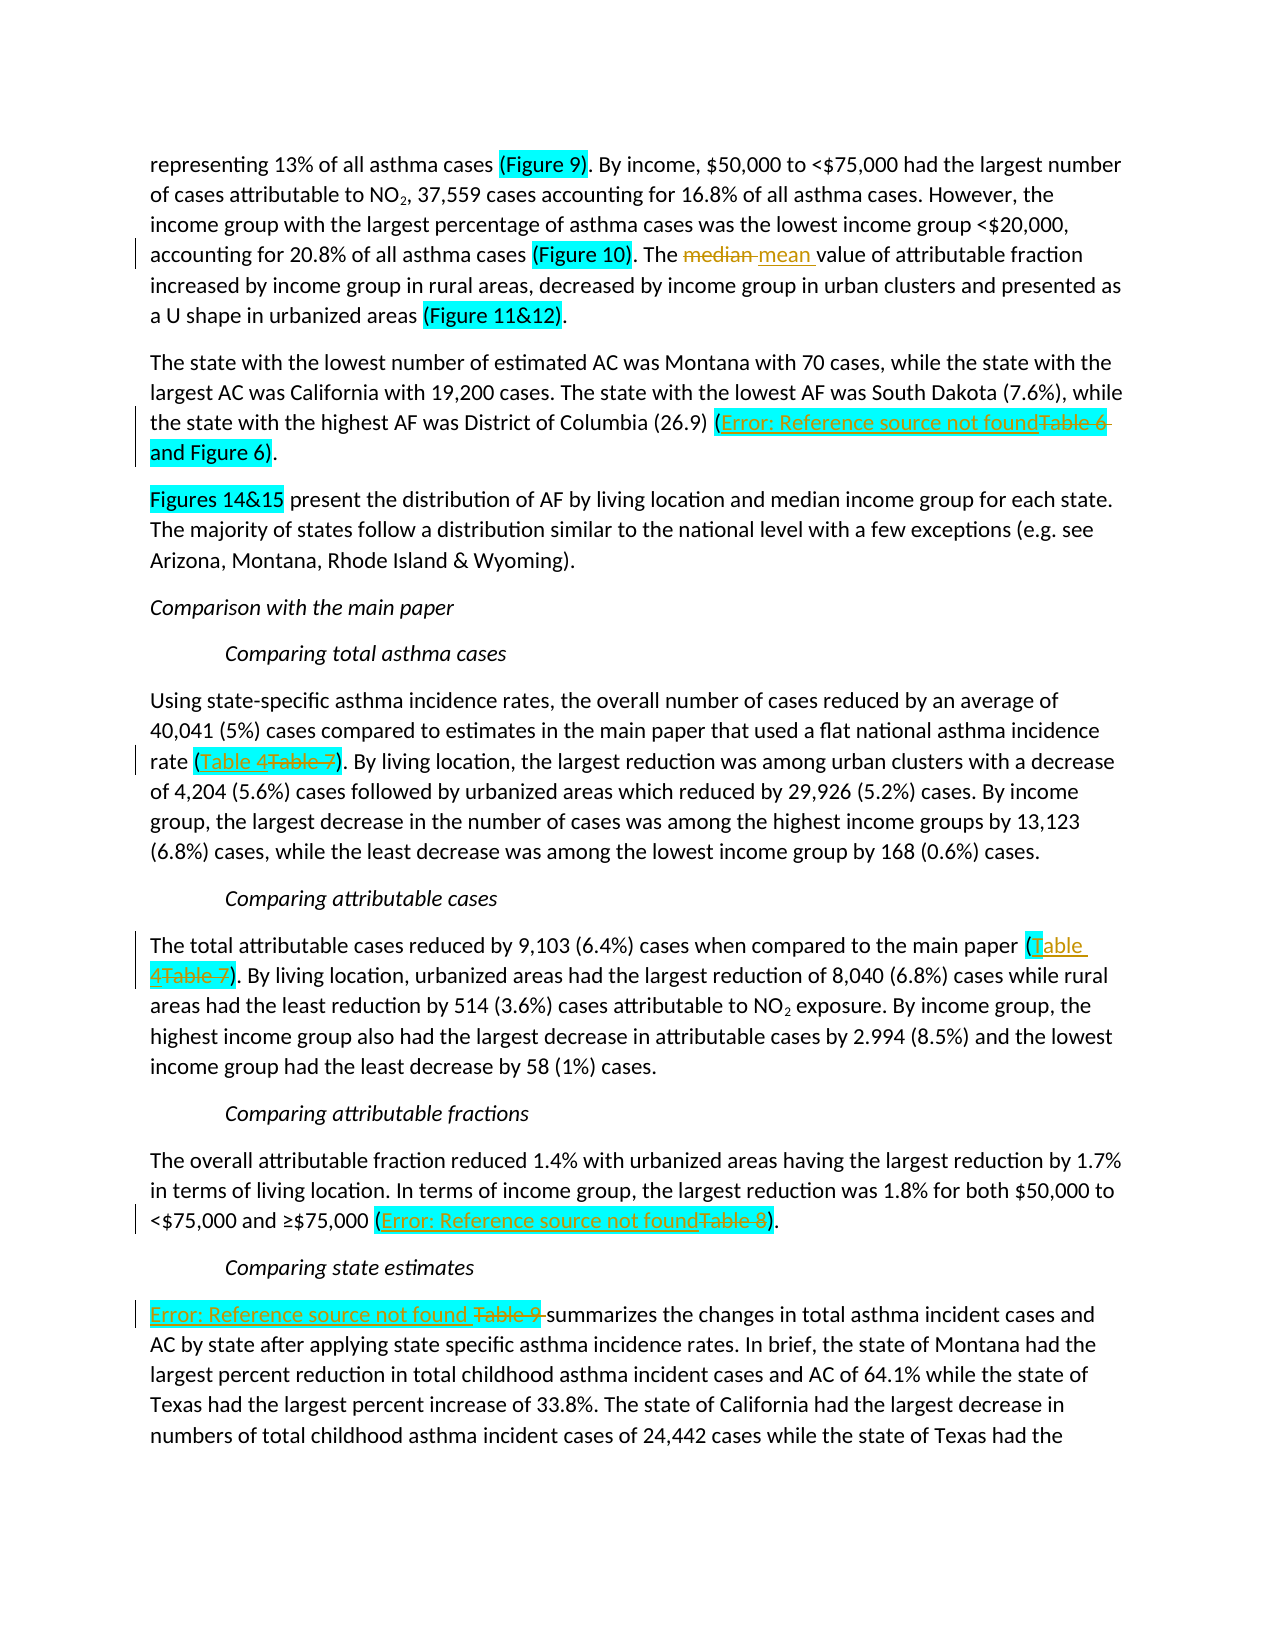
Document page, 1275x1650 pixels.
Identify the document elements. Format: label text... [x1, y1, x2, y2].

text Figures 14&15 present the distribution of AF by living location and median income group for each state. The majority of states follow a distribution similar to the national level with a few exceptions (e.g. see Arizona, Montana, Rhode Island & Wyoming). [150, 485, 1125, 574]
text Comparing attributable cases [225, 884, 1125, 912]
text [150, 1300, 1125, 1449]
text Comparing attributable fractions [225, 1099, 1125, 1127]
text Comparison with the main paper [150, 593, 1125, 621]
text The overall attributable fraction reduced 1.4% with urbanized areas having the largest reduction by 1.7% in terms of living location. In terms of income group, the largest reduction was 1.8% for both $50,000 to <$75,000 and ≥$75,000 (). [150, 1146, 1125, 1234]
text The total attributable cases reduced by 9,103 (6.4%) cases when compared to the main paper (). By living location, urbanized areas had the largest reduction of 8,040 (6.8%) cases while rural areas had the least reduction by 514 (3.6%) cases attributable to NO2 exposure. By income group, the highest income group also had the largest decrease in attributable cases by 2.994 (8.5%) and the lowest income group had the least decrease by 58 (1%) cases. [150, 931, 1125, 1080]
text Comparing total asthma cases [225, 639, 1125, 668]
text Using state-specific asthma incidence rates, the overall number of cases reduced by an average of 40,041 (5%) cases compared to estimates in the main paper that used a flat national asthma incidence rate (). By living location, the largest reduction was among urban clusters with a decrease of 4,204 (5.6%) cases followed by urbanized areas which reduced by 29,926 (5.2%) cases. By income group, the largest decrease in the number of cases was among the highest income groups by 13,123 (6.8%) cases, while the least decrease was among the lowest income group by 168 (0.6%) cases. [150, 686, 1125, 866]
text The state with the lowest number of estimated AC was Montana with 70 cases, while the state with the largest AC was California with 19,200 cases. The state with the lowest AF was South Dakota (7.6%), while the state with the highest AF was District of Columbia (26.9) (and Figure 6). [150, 348, 1125, 467]
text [150, 150, 1125, 329]
text Comparing state estimates [225, 1253, 1125, 1281]
